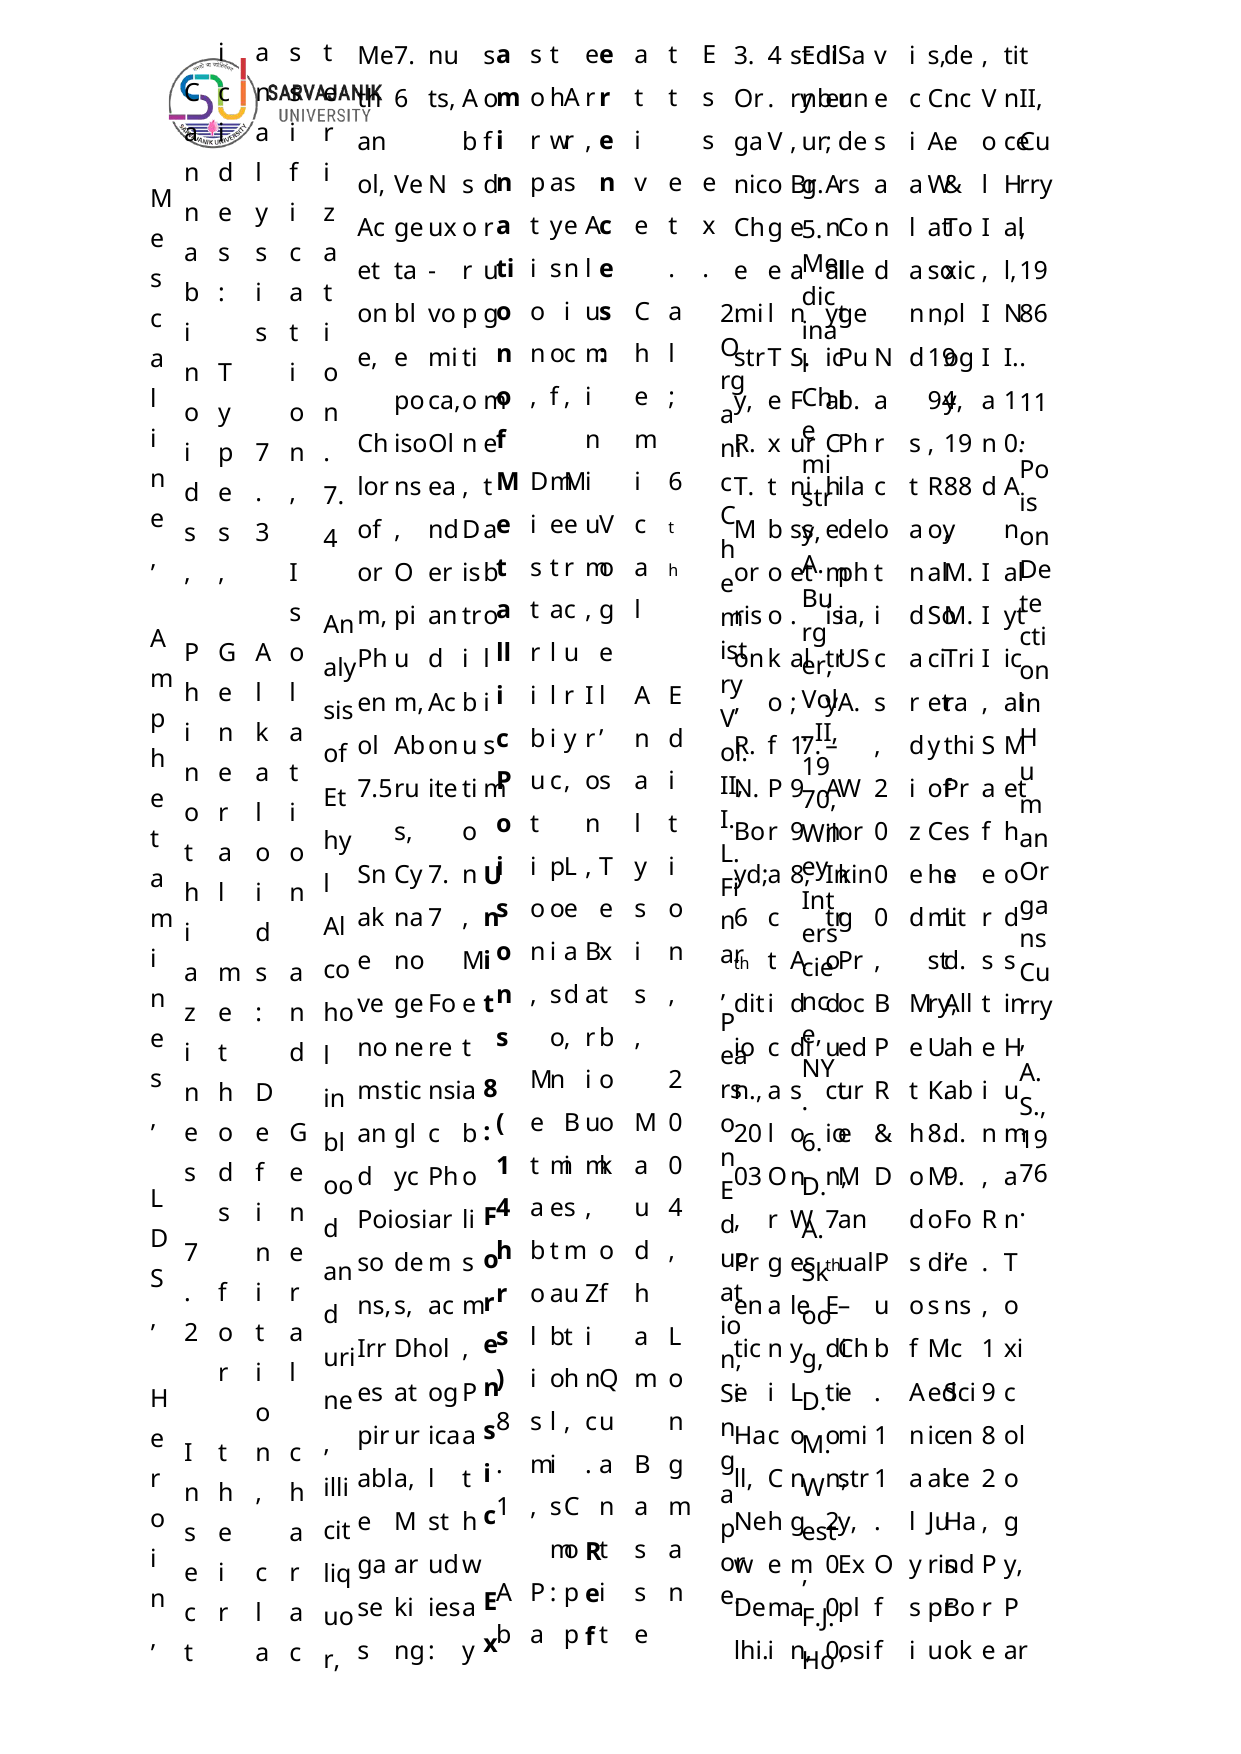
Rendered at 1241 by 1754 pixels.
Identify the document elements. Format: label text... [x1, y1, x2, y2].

text Unit 8: Forensic Examination of Metallic Poisons (14 hrs) 8.1 Absorption, Distribution, Metabolism, Pathways of metallic poison metabolism: Arsenic, Mercury, Lead, Bismuth, Copper, Aluminium, Iron, Barium, Zinc. [496, 29, 515, 1652]
text 7.4 Analysis of Ethyl Alcohol in blood and urine, illicit liquor, Methanol, Acetone, Chloroform, Phenol 7.5 Snake venoms and Poisons, Irrespirable gases 7.6 Vegetable poisons, Opium, Abrus, Cynanogenetic glycosides, Dhatura, Marking nuts, Nux-vomica, Oleander and Aconite 7.7 Forensic Pharmacological studies: Absorption, Distribution, Metabolism, Pathways of drug metabolism [323, 29, 496, 1677]
picture [168, 58, 383, 149]
picture [375, 138, 382, 149]
